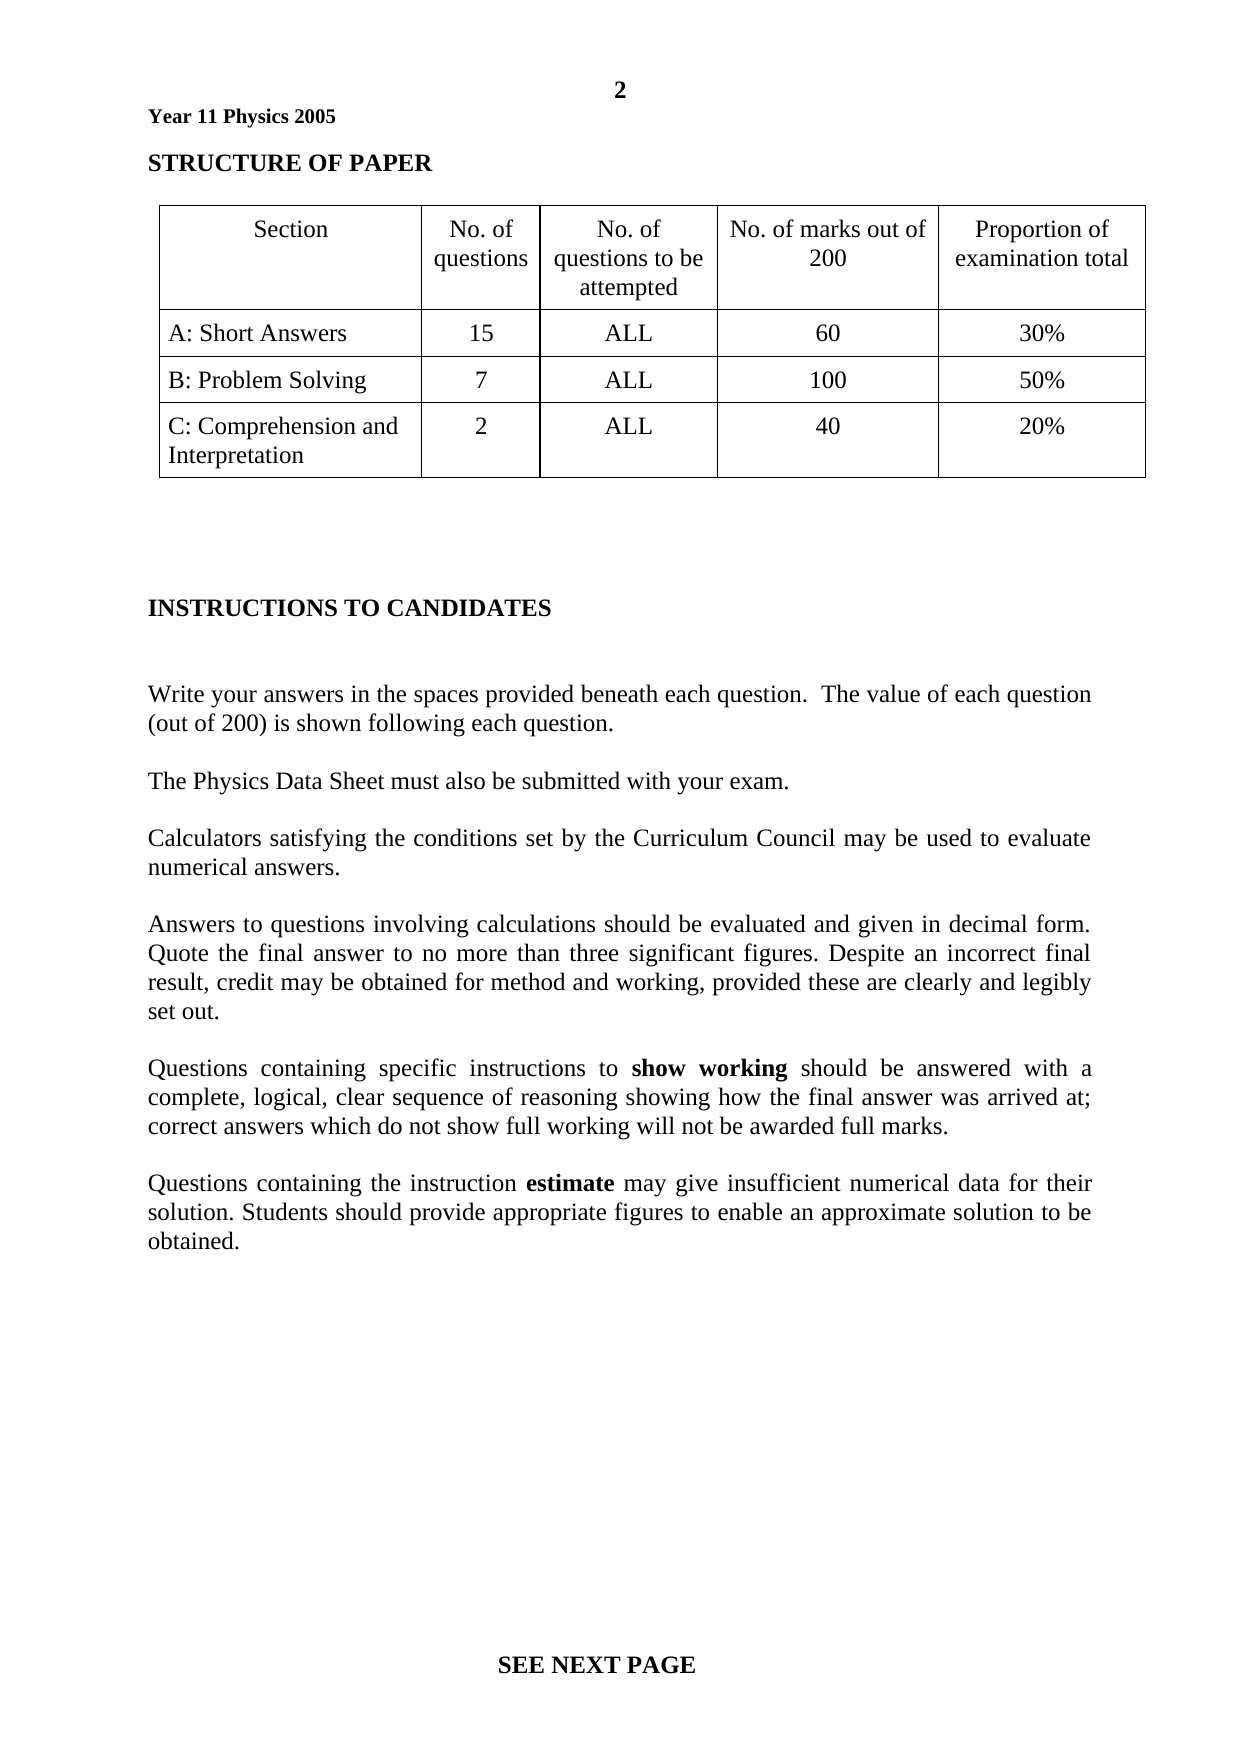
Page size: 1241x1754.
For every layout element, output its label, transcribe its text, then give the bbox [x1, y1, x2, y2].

table_cell 20% [939, 403, 1145, 477]
table_cell 60 [718, 310, 938, 356]
text Answers to questions involving calculations should be evaluated and given in decimal form. Quote the final answer to no more than three significant figures. Despite an incorrect final result, credit may be obtained for method and working, provided these are clearly and legibly set out. [148, 909, 1092, 1024]
text The Physics Data Sheet must also be submitted with your exam. [148, 766, 1092, 794]
table_cell 30% [939, 310, 1145, 356]
table_cell 50% [939, 357, 1145, 402]
table_cell 100 [718, 357, 938, 402]
table_cell ALL [541, 403, 717, 477]
text INSTRUCTIONS TO CANDIDATES [148, 593, 1092, 622]
table_cell 40 [718, 403, 938, 477]
table_cell ALL [541, 310, 717, 356]
table_header No. of questions [422, 206, 539, 309]
text Questions containing specific instructions to show working should be answered with a complete, logical, clear sequence of reasoning showing how the final answer was arrived at; correct answers which do not show full working will not be awarded full marks. [148, 1053, 1092, 1139]
table_header No. of questions to be attempted [541, 206, 717, 309]
table_cell 2 [422, 403, 539, 477]
table_header Proportion of examination total [939, 206, 1145, 309]
table_header No. of marks out of 200 [718, 206, 938, 309]
text STRUCTURE OF PAPER [148, 148, 1092, 176]
text Questions containing the instruction estimate may give insufficient numerical data for their solution. Students should provide appropriate figures to enable an approximate solution to be obtained. [148, 1168, 1092, 1254]
table_cell C: Comprehension and Interpretation [160, 403, 421, 477]
table_cell 15 [422, 310, 539, 356]
table_cell 7 [422, 357, 539, 402]
table_cell B: Problem Solving [160, 357, 421, 402]
table_header Section [160, 206, 421, 309]
table_cell ALL [541, 357, 717, 402]
text Calculators satisfying the conditions set by the Curriculum Council may be used to evaluate numerical answers. [148, 823, 1092, 881]
text Write your answers in the spaces provided beneath each question. The value of each question (out of 200) is shown following each question. [148, 679, 1092, 737]
table_cell A: Short Answers [160, 310, 421, 356]
